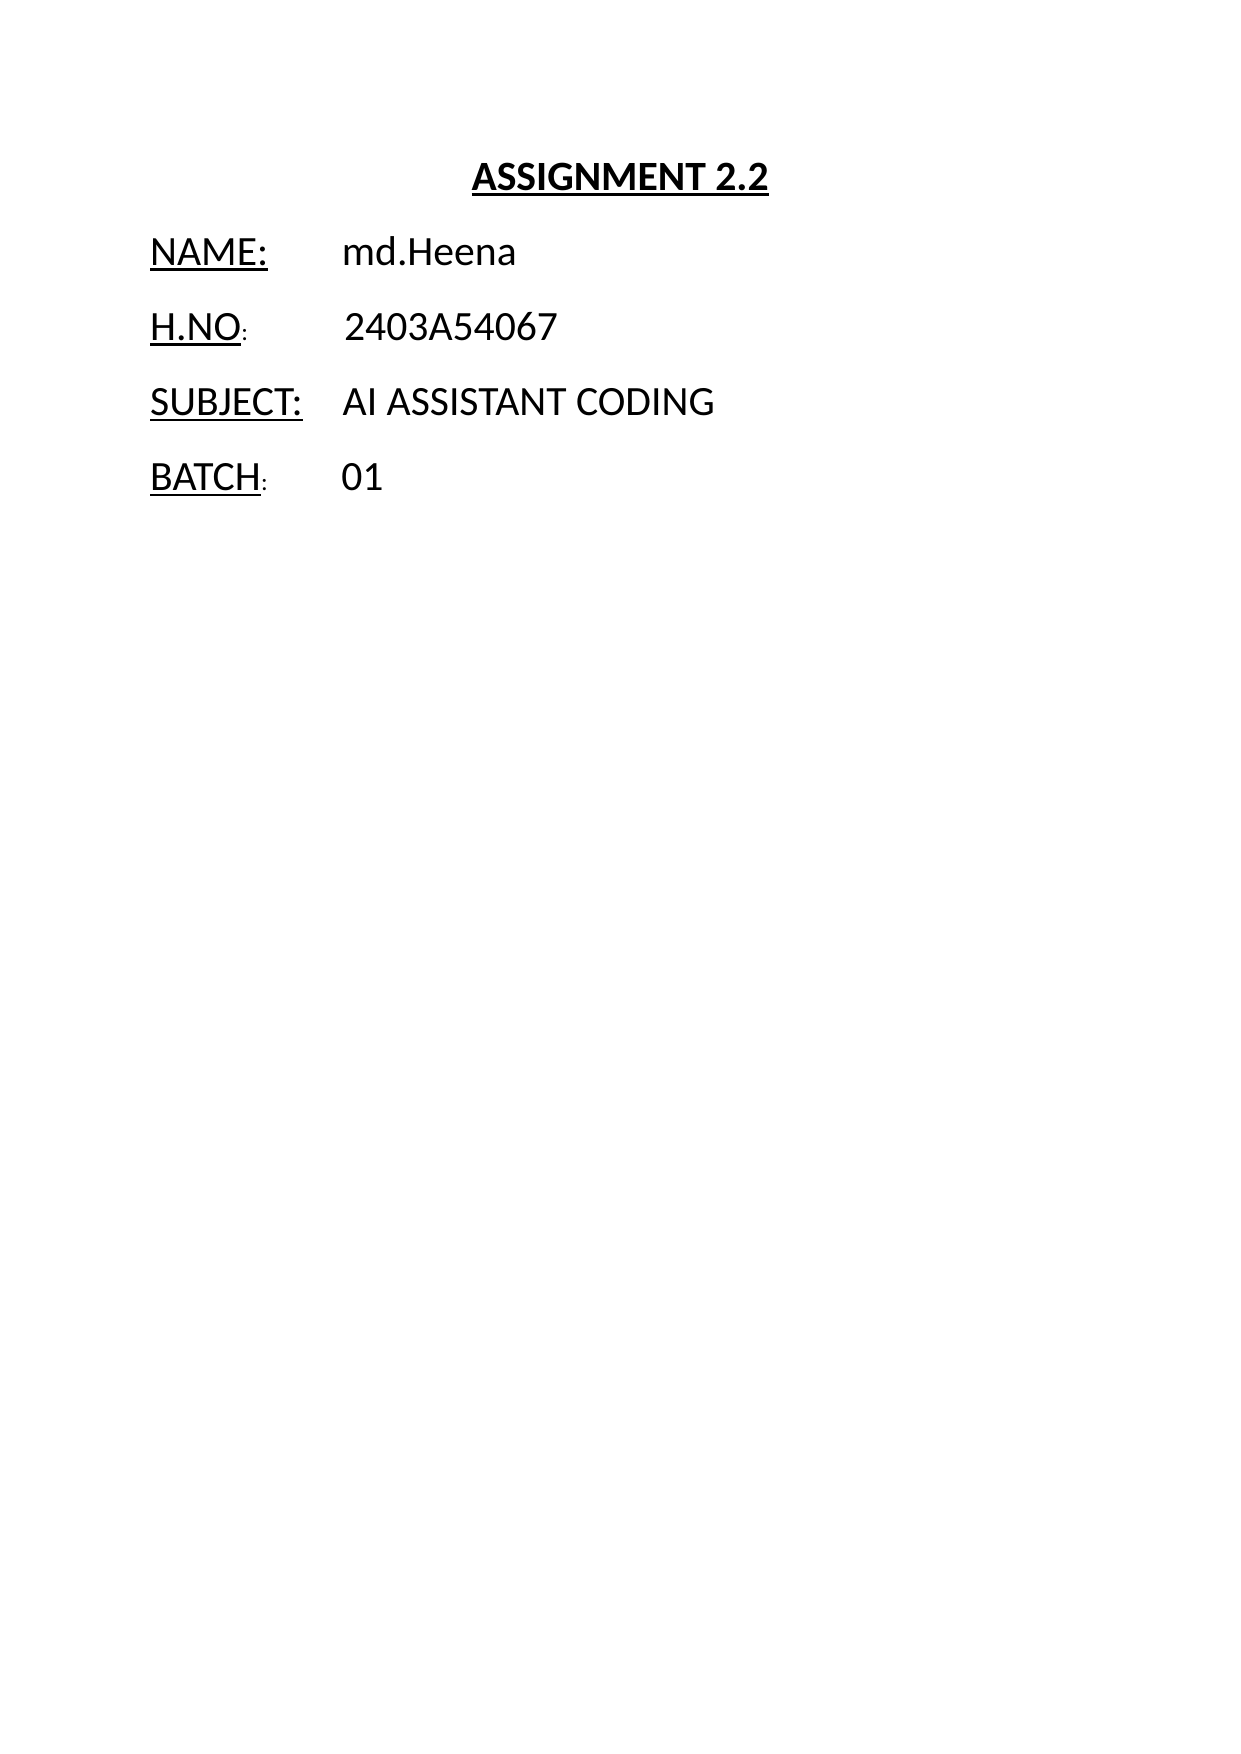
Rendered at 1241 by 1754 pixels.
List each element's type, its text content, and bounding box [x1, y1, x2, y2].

text SUBJECT: AI ASSISTANT CODING [150, 375, 1090, 426]
text ASSIGNMENT 2.2 [150, 150, 1090, 201]
text H.NO: 2403A54067 [150, 300, 1090, 351]
text NAME: md.Heena [150, 225, 1090, 276]
text BATCH: 01 [150, 450, 1090, 501]
